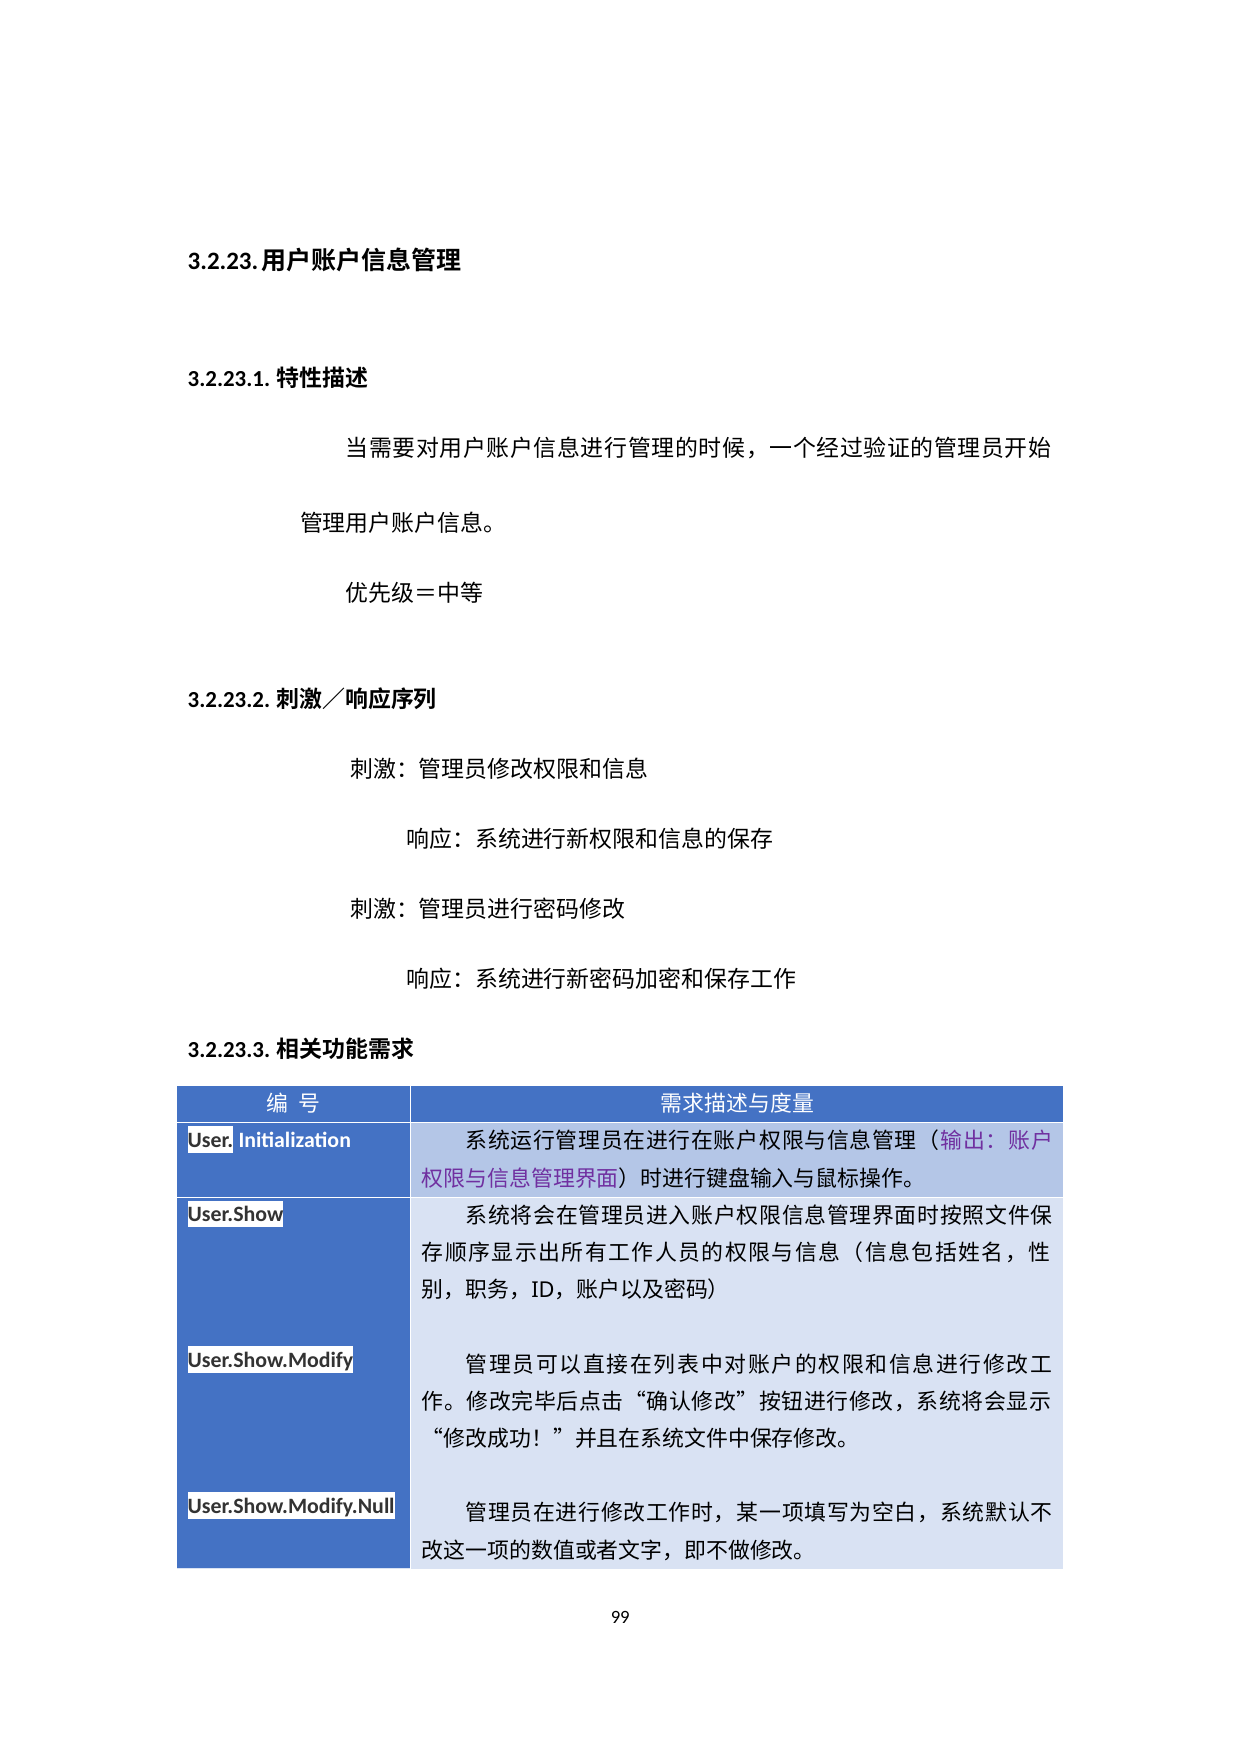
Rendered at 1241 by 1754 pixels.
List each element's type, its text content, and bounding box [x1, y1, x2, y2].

text 刺激：管理员进行密码修改 [319, 875, 1053, 940]
list 特性描述 [187, 344, 1053, 409]
list 相关功能需求 [187, 1015, 1053, 1080]
table_header 需求描述与度量 [411, 1086, 1063, 1122]
table_header 编 号 [177, 1086, 410, 1122]
subtitle 用户账户信息管理 [187, 226, 1053, 291]
list 当需要对用户账户信息进行管理的时候，一个经过验证的管理员开始管理用户账户信息。 [300, 414, 1053, 554]
table_cell 系统将会在管理员进入账户权限信息管理界面时按照文件保存顺序显示出所有工作人员的权限与信息（信息包括姓名，性别，职务，ID，账户以及密码） 管理员可以直接在列表中对账户的权限和信息进行修改工作。修改完毕后点击“确认修改”按钮进行修改，系统将会显示“修改成功！”并且在系统文件中保存修改。 管理员在进行修改工作时，某一项填写为空白，系统默认不改这一项的数值或者文字，即不做修改。 [411, 1198, 1063, 1568]
text 响应：系统进行新密码加密和保存工作 [362, 945, 1053, 1010]
list 优先级＝中等 [300, 559, 1053, 624]
table_cell 系统运行管理员在进行在账户权限与信息管理（输出：账户权限与信息管理界面）时进行键盘输入与鼠标操作。 [411, 1123, 1063, 1197]
table_cell User.Show User.Show.Modify User.Show.Modify.Null [177, 1198, 410, 1568]
table_cell User. Initialization [177, 1123, 410, 1197]
list 刺激／响应序列 [187, 665, 1053, 730]
text 响应：系统进行新权限和信息的保存 [362, 805, 1053, 870]
text 刺激：管理员修改权限和信息 [319, 735, 1053, 800]
